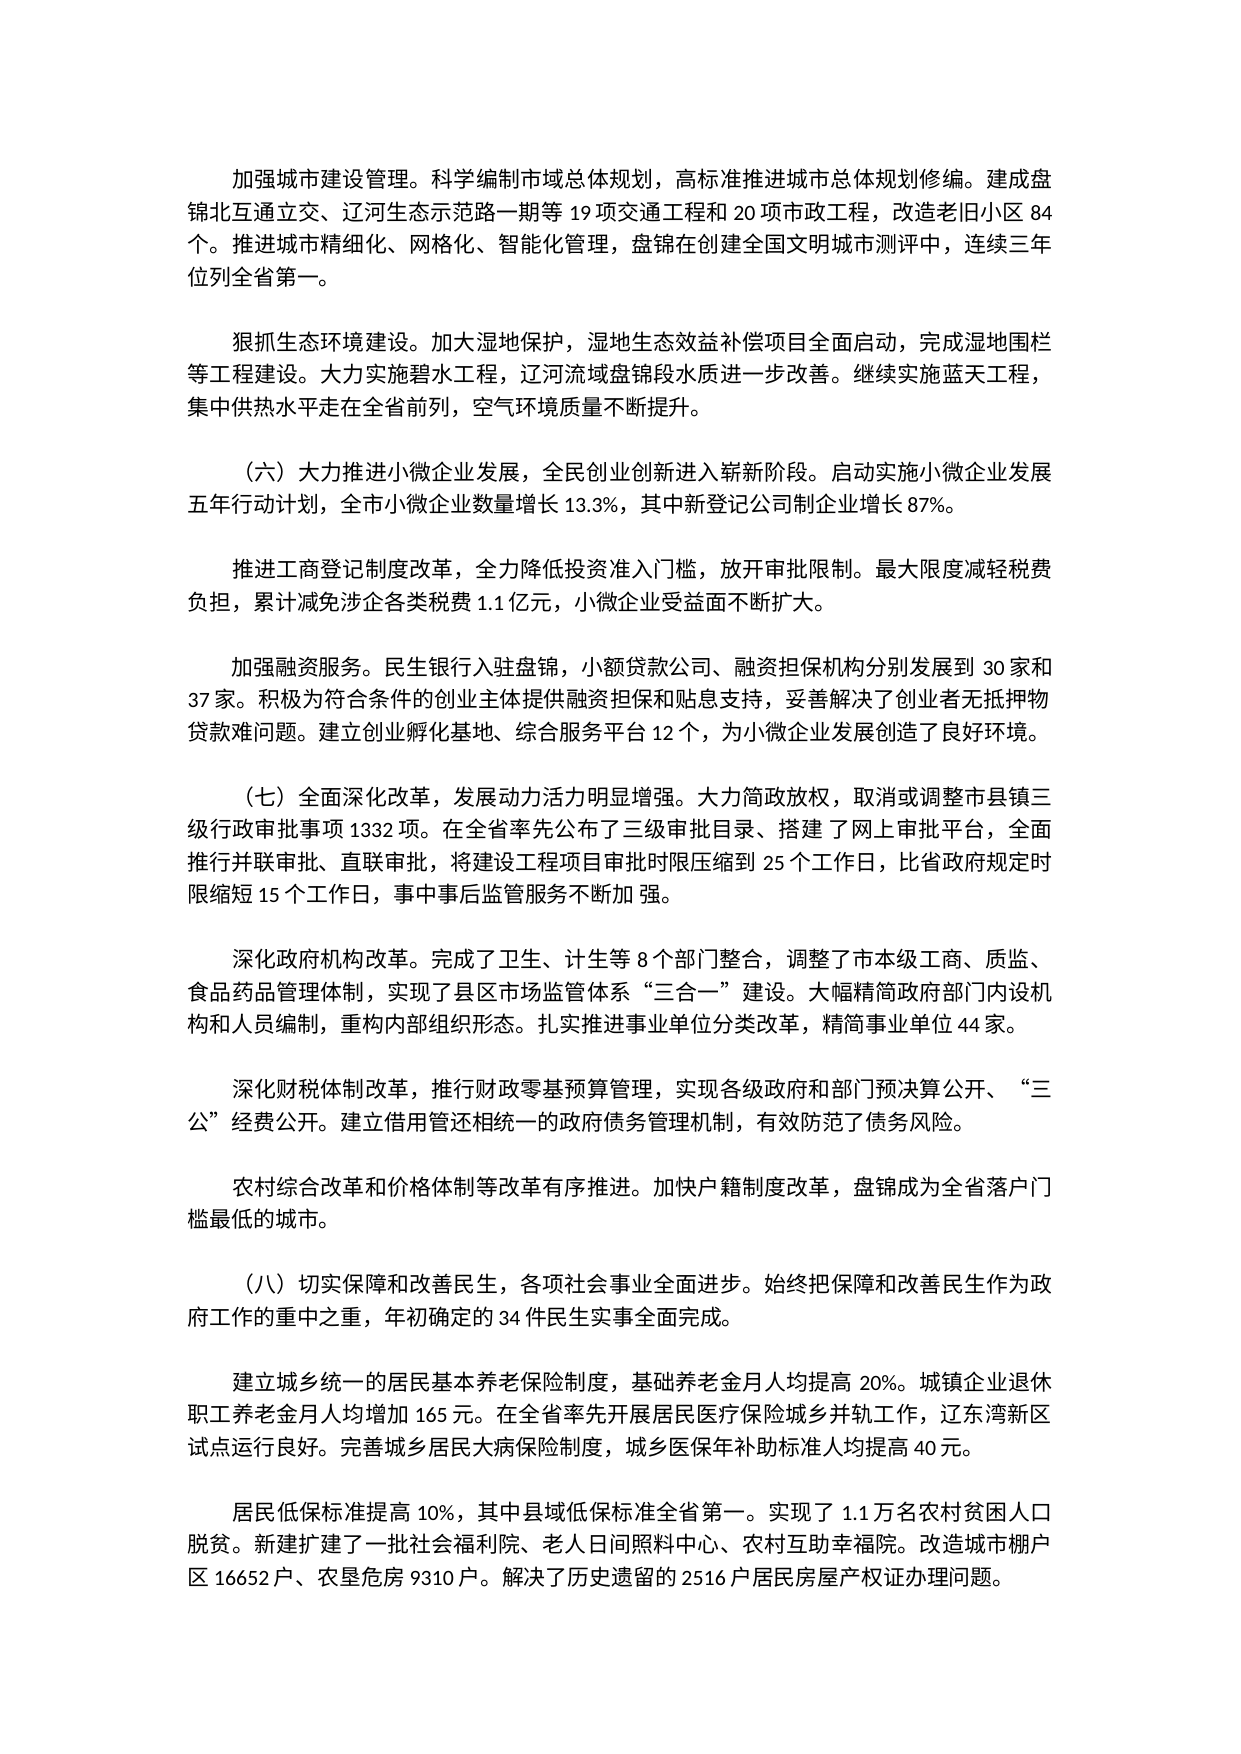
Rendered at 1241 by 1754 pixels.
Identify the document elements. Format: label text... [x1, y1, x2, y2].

text （八）切实保障和改善民生，各项社会事业全面进步。始终把保障和改善民生作为政府工作的重中之重，年初确定的34件民生实事全面完成。 [187, 1267, 1053, 1332]
text （六）大力推进小微企业发展，全民创业创新进入崭新阶段。启动实施小微企业发展五年行动计划，全市小微企业数量增长13.3%，其中新登记公司制企业增长87%。 [187, 454, 1053, 519]
text 居民低保标准提高10%，其中县域低保标准全省第一。实现了1.1万名农村贫困人口脱贫。新建扩建了一批社会福利院、老人日间照料中心、农村互助幸福院。改造城市棚户区16652户、农垦危房9310户。解决了历史遗留的2516户居民房屋产权证办理问题。 [187, 1494, 1053, 1592]
text 加强城市建设管理。科学编制市域总体规划，高标准推进城市总体规划修编。建成盘锦北互通立交、辽河生态示范路一期等19项交通工程和20项市政工程，改造老旧小区84个。推进城市精细化、网格化、智能化管理，盘锦在创建全国文明城市测评中，连续三年位列全省第一。 [187, 162, 1053, 292]
text 加强融资服务。民生银行入驻盘锦，小额贷款公司、融资担保机构分别发展到30家和37家。积极为符合条件的创业主体提供融资担保和贴息支持，妥善解决了创业者无抵押物贷款难问题。建立创业孵化基地、综合服务平台12个，为小微企业发展创造了良好环境。 [187, 649, 1053, 747]
text 推进工商登记制度改革，全力降低投资准入门槛，放开审批限制。最大限度减轻税费负担，累计减免涉企各类税费1.1亿元，小微企业受益面不断扩大。 [187, 552, 1053, 617]
text 狠抓生态环境建设。加大湿地保护，湿地生态效益补偿项目全面启动，完成湿地围栏等工程建设。大力实施碧水工程，辽河流域盘锦段水质进一步改善。继续实施蓝天工程，集中供热水平走在全省前列，空气环境质量不断提升。 [187, 324, 1053, 422]
text 农村综合改革和价格体制等改革有序推进。加快户籍制度改革，盘锦成为全省落户门槛最低的城市。 [187, 1169, 1053, 1234]
text 建立城乡统一的居民基本养老保险制度，基础养老金月人均提高20%。城镇企业退休职工养老金月人均增加165元。在全省率先开展居民医疗保险城乡并轨工作，辽东湾新区试点运行良好。完善城乡居民大病保险制度，城乡医保年补助标准人均提高40元。 [187, 1364, 1053, 1462]
text 深化财税体制改革，推行财政零基预算管理，实现各级政府和部门预决算公开、“三公”经费公开。建立借用管还相统一的政府债务管理机制，有效防范了债务风险。 [187, 1072, 1053, 1137]
text （七）全面深化改革，发展动力活力明显增强。大力简政放权，取消或调整市县镇三级行政审批事项1332项。在全省率先公布了三级审批目录、搭建 了网上审批平台，全面推行并联审批、直联审批，将建设工程项目审批时限压缩到25个工作日，比省政府规定时限缩短15个工作日，事中事后监管服务不断加 强。 [187, 779, 1053, 909]
text 深化政府机构改革。完成了卫生、计生等8个部门整合，调整了市本级工商、质监、食品药品管理体制，实现了县区市场监管体系“三合一”建设。大幅精简政府部门内设机构和人员编制，重构内部组织形态。扎实推进事业单位分类改革，精简事业单位44家。 [187, 942, 1053, 1039]
